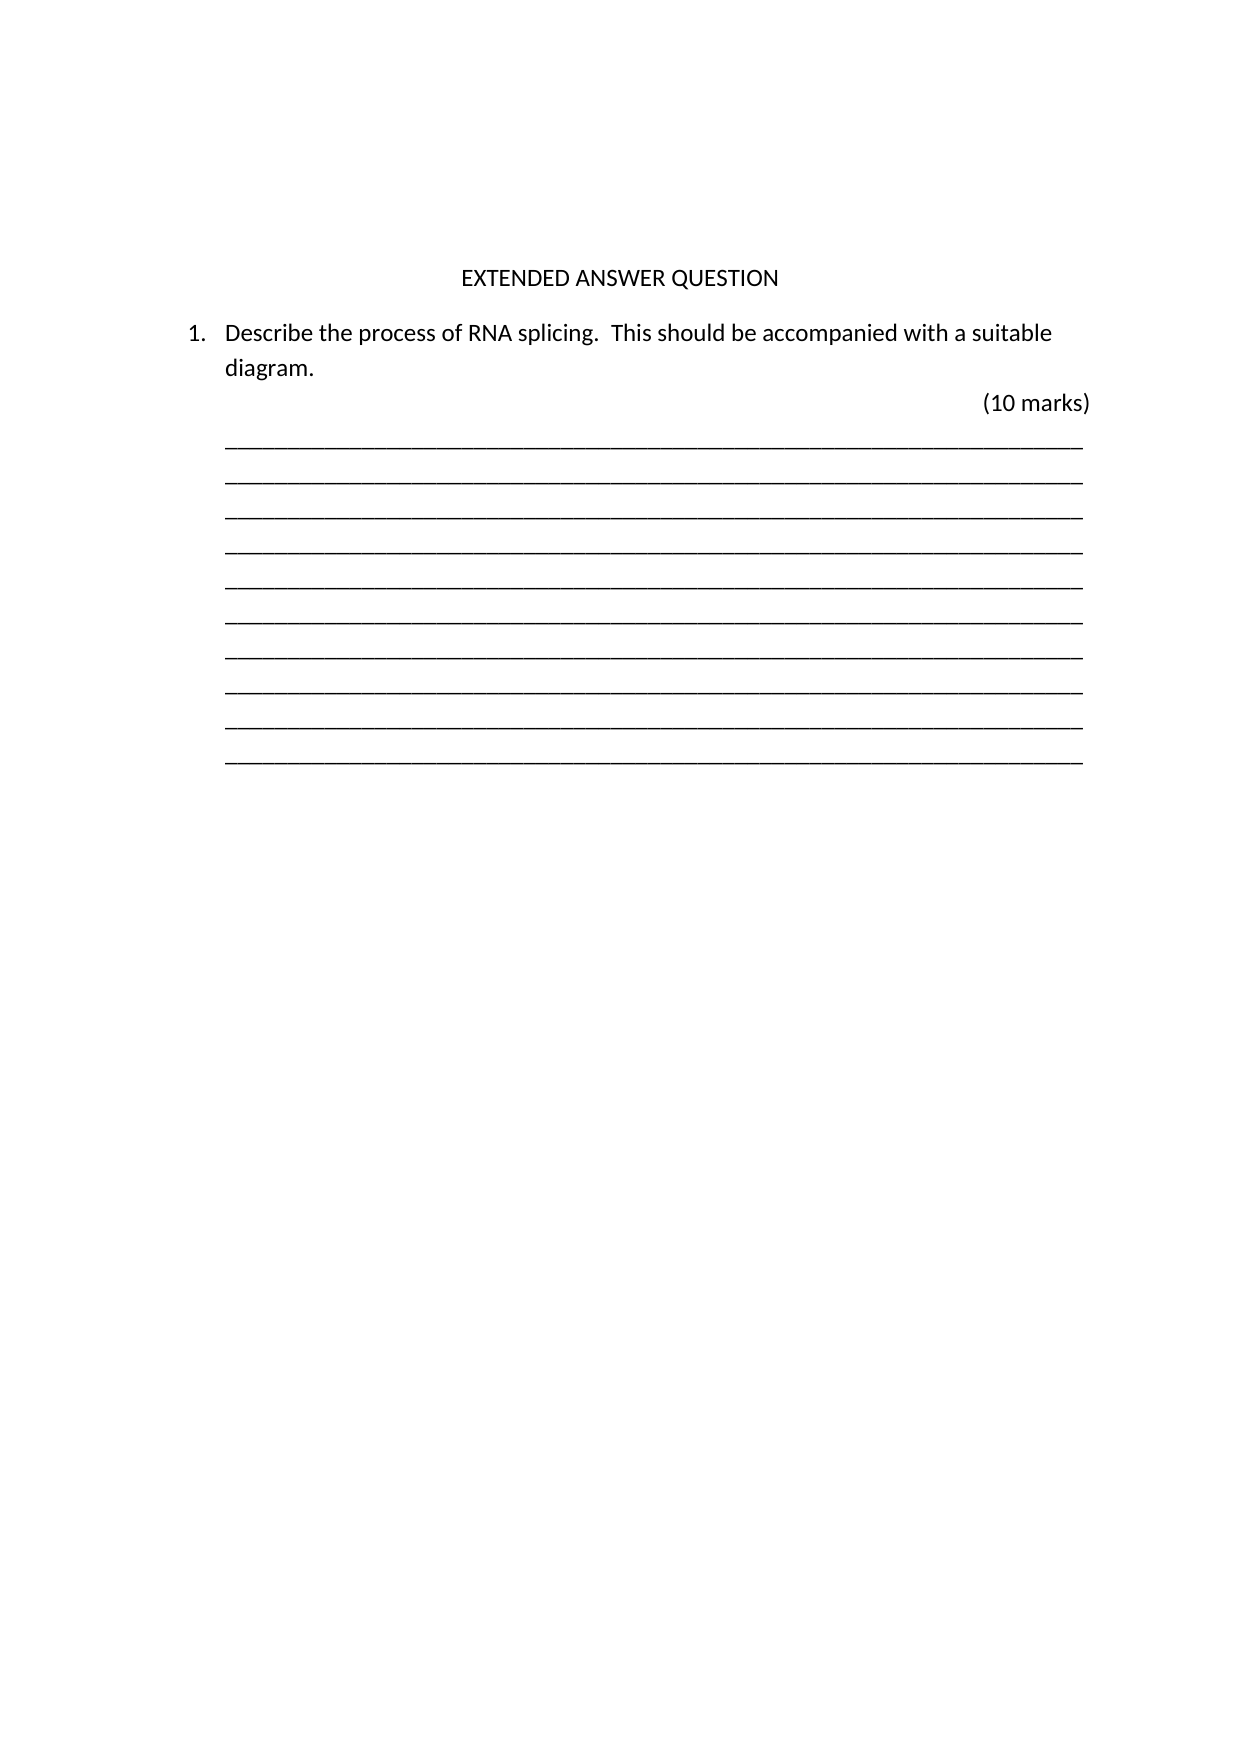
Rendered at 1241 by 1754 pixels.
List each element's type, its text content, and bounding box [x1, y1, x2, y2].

list (10 marks) [225, 387, 1090, 418]
list __________________________________________________________________________________________________________________________________________________________________________________________________________________________________________________________________________________________________________________________________________________________________________________________________________________________________________________________________________________________________________________________________________________________________________________________________________________________________________________________________________________________________________________ [225, 422, 1090, 768]
list Describe the process of RNA splicing. This should be accompanied with a suitable diagram. [187, 317, 1090, 383]
text EXTENDED ANSWER QUESTION [150, 262, 1090, 292]
